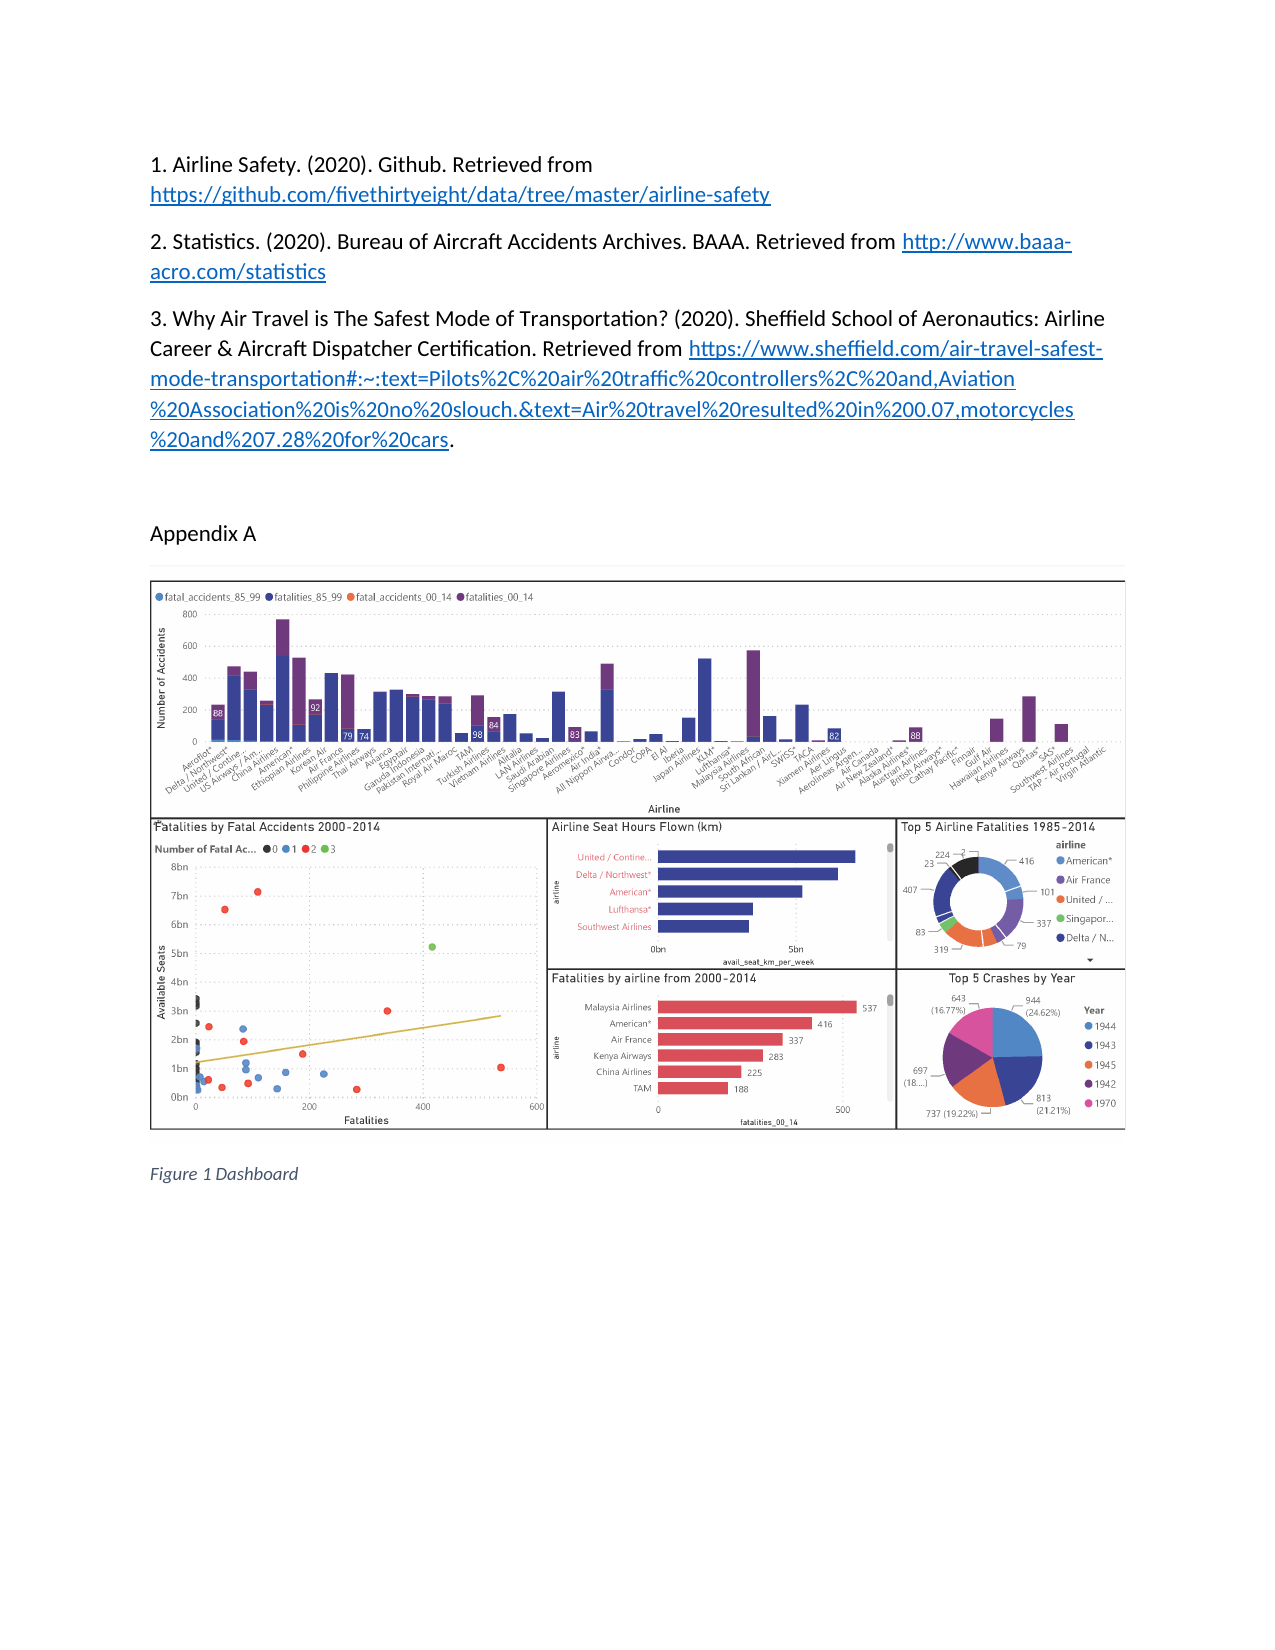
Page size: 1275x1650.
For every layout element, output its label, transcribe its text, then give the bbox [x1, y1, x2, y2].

text Appendix A [150, 519, 1125, 547]
text 2. Statistics. (2020). Bureau of Aircraft Accidents Archives. BAAA. Retrieved from http://www.baaa-acro.com/statistics [150, 227, 1125, 285]
text 1. Airline Safety. (2020). Github. Retrieved from https://github.com/fivethirtyeight/data/tree/master/airline-safety [150, 150, 1125, 208]
text Figure 1 Dashboard [150, 1163, 1125, 1186]
picture [150, 565, 1125, 1144]
text 3. Why Air Travel is The Safest Mode of Transportation? (2020). Sheffield School of Aeronautics: Airline Career & Aircraft Dispatcher Certification. Retrieved from https://www.sheffield.com/air-travel-safest-mode-transportation#:~:text=Pilots%2C%20air%20traffic%20controllers%2C%20and,Aviation%20Association%20is%20no%20slouch.&text=Air%20travel%20resulted%20in%200.07,motorcycles%20and%207.28%20for%20cars. [150, 304, 1125, 453]
